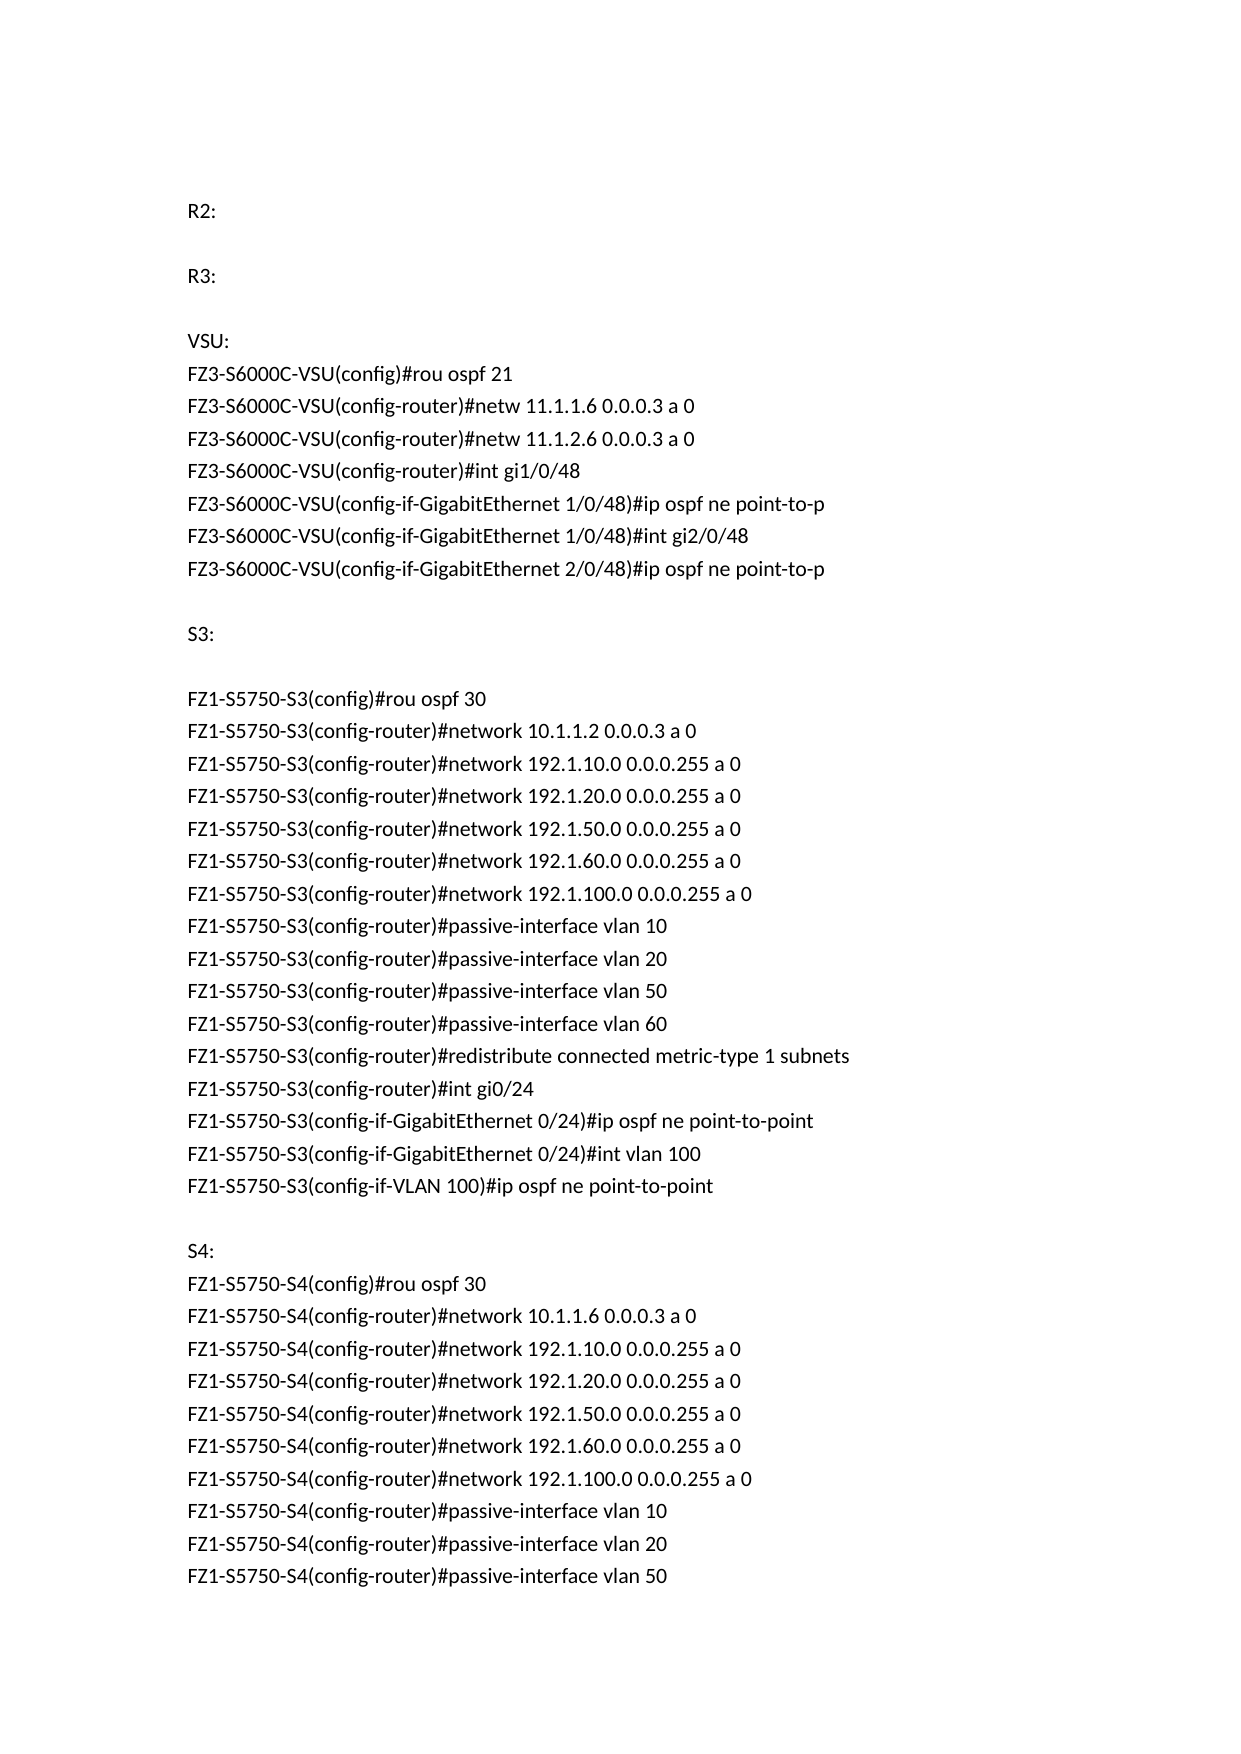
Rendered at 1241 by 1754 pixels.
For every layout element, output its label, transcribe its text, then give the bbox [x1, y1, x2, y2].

text FZ1-S5750-S3(config-router)#network 10.1.1.2 0.0.0.3 a 0 [187, 714, 1053, 747]
text FZ1-S5750-S3(config-router)#passive-interface vlan 20 [187, 942, 1053, 974]
text FZ1-S5750-S4(config-router)#passive-interface vlan 10 [187, 1494, 1053, 1527]
text FZ1-S5750-S3(config)#rou ospf 30 [187, 682, 1053, 714]
text FZ1-S5750-S4(config-router)#network 192.1.50.0 0.0.0.255 a 0 [187, 1397, 1053, 1429]
text FZ3-S6000C-VSU(config-if-GigabitEthernet 2/0/48)#ip ospf ne point-to-p [187, 552, 1053, 584]
text FZ1-S5750-S3(config-if-VLAN 100)#ip ospf ne point-to-point [187, 1169, 1053, 1202]
text FZ3-S6000C-VSU(config-if-GigabitEthernet 1/0/48)#int gi2/0/48 [187, 519, 1053, 552]
text FZ1-S5750-S3(config-router)#network 192.1.100.0 0.0.0.255 a 0 [187, 877, 1053, 909]
text FZ1-S5750-S3(config-router)#network 192.1.20.0 0.0.0.255 a 0 [187, 779, 1053, 812]
text S3: [187, 617, 1053, 649]
text FZ1-S5750-S4(config-router)#network 192.1.20.0 0.0.0.255 a 0 [187, 1364, 1053, 1397]
text FZ3-S6000C-VSU(config-router)#netw 11.1.2.6 0.0.0.3 a 0 [187, 422, 1053, 454]
text VSU: [187, 324, 1053, 357]
text FZ1-S5750-S4(config-router)#network 10.1.1.6 0.0.0.3 a 0 [187, 1299, 1053, 1332]
text FZ1-S5750-S4(config-router)#network 192.1.100.0 0.0.0.255 a 0 [187, 1462, 1053, 1494]
text S4: [187, 1234, 1053, 1267]
text FZ3-S6000C-VSU(config-if-GigabitEthernet 1/0/48)#ip ospf ne point-to-p [187, 487, 1053, 519]
text FZ1-S5750-S4(config-router)#network 192.1.10.0 0.0.0.255 a 0 [187, 1332, 1053, 1364]
text FZ1-S5750-S3(config-if-GigabitEthernet 0/24)#int vlan 100 [187, 1137, 1053, 1169]
text FZ3-S6000C-VSU(config-router)#netw 11.1.1.6 0.0.0.3 a 0 [187, 389, 1053, 422]
text FZ1-S5750-S3(config-router)#network 192.1.60.0 0.0.0.255 a 0 [187, 844, 1053, 877]
text FZ3-S6000C-VSU(config)#rou ospf 21 [187, 357, 1053, 389]
text R3: [187, 259, 1053, 292]
text FZ1-S5750-S3(config-router)#int gi0/24 [187, 1072, 1053, 1104]
text FZ1-S5750-S4(config-router)#passive-interface vlan 20 [187, 1527, 1053, 1559]
text FZ1-S5750-S3(config-router)#redistribute connected metric-type 1 subnets [187, 1039, 1053, 1072]
text FZ1-S5750-S3(config-router)#passive-interface vlan 10 [187, 909, 1053, 942]
text FZ1-S5750-S3(config-router)#network 192.1.50.0 0.0.0.255 a 0 [187, 812, 1053, 844]
text R2: [187, 194, 1053, 227]
text FZ1-S5750-S3(config-router)#network 192.1.10.0 0.0.0.255 a 0 [187, 747, 1053, 779]
text FZ1-S5750-S3(config-router)#passive-interface vlan 60 [187, 1007, 1053, 1039]
text FZ1-S5750-S4(config)#rou ospf 30 [187, 1267, 1053, 1299]
text FZ1-S5750-S3(config-router)#passive-interface vlan 50 [187, 974, 1053, 1007]
text FZ3-S6000C-VSU(config-router)#int gi1/0/48 [187, 454, 1053, 487]
text FZ1-S5750-S4(config-router)#passive-interface vlan 50 [187, 1559, 1053, 1592]
text FZ1-S5750-S3(config-if-GigabitEthernet 0/24)#ip ospf ne point-to-point [187, 1104, 1053, 1137]
text FZ1-S5750-S4(config-router)#network 192.1.60.0 0.0.0.255 a 0 [187, 1429, 1053, 1462]
